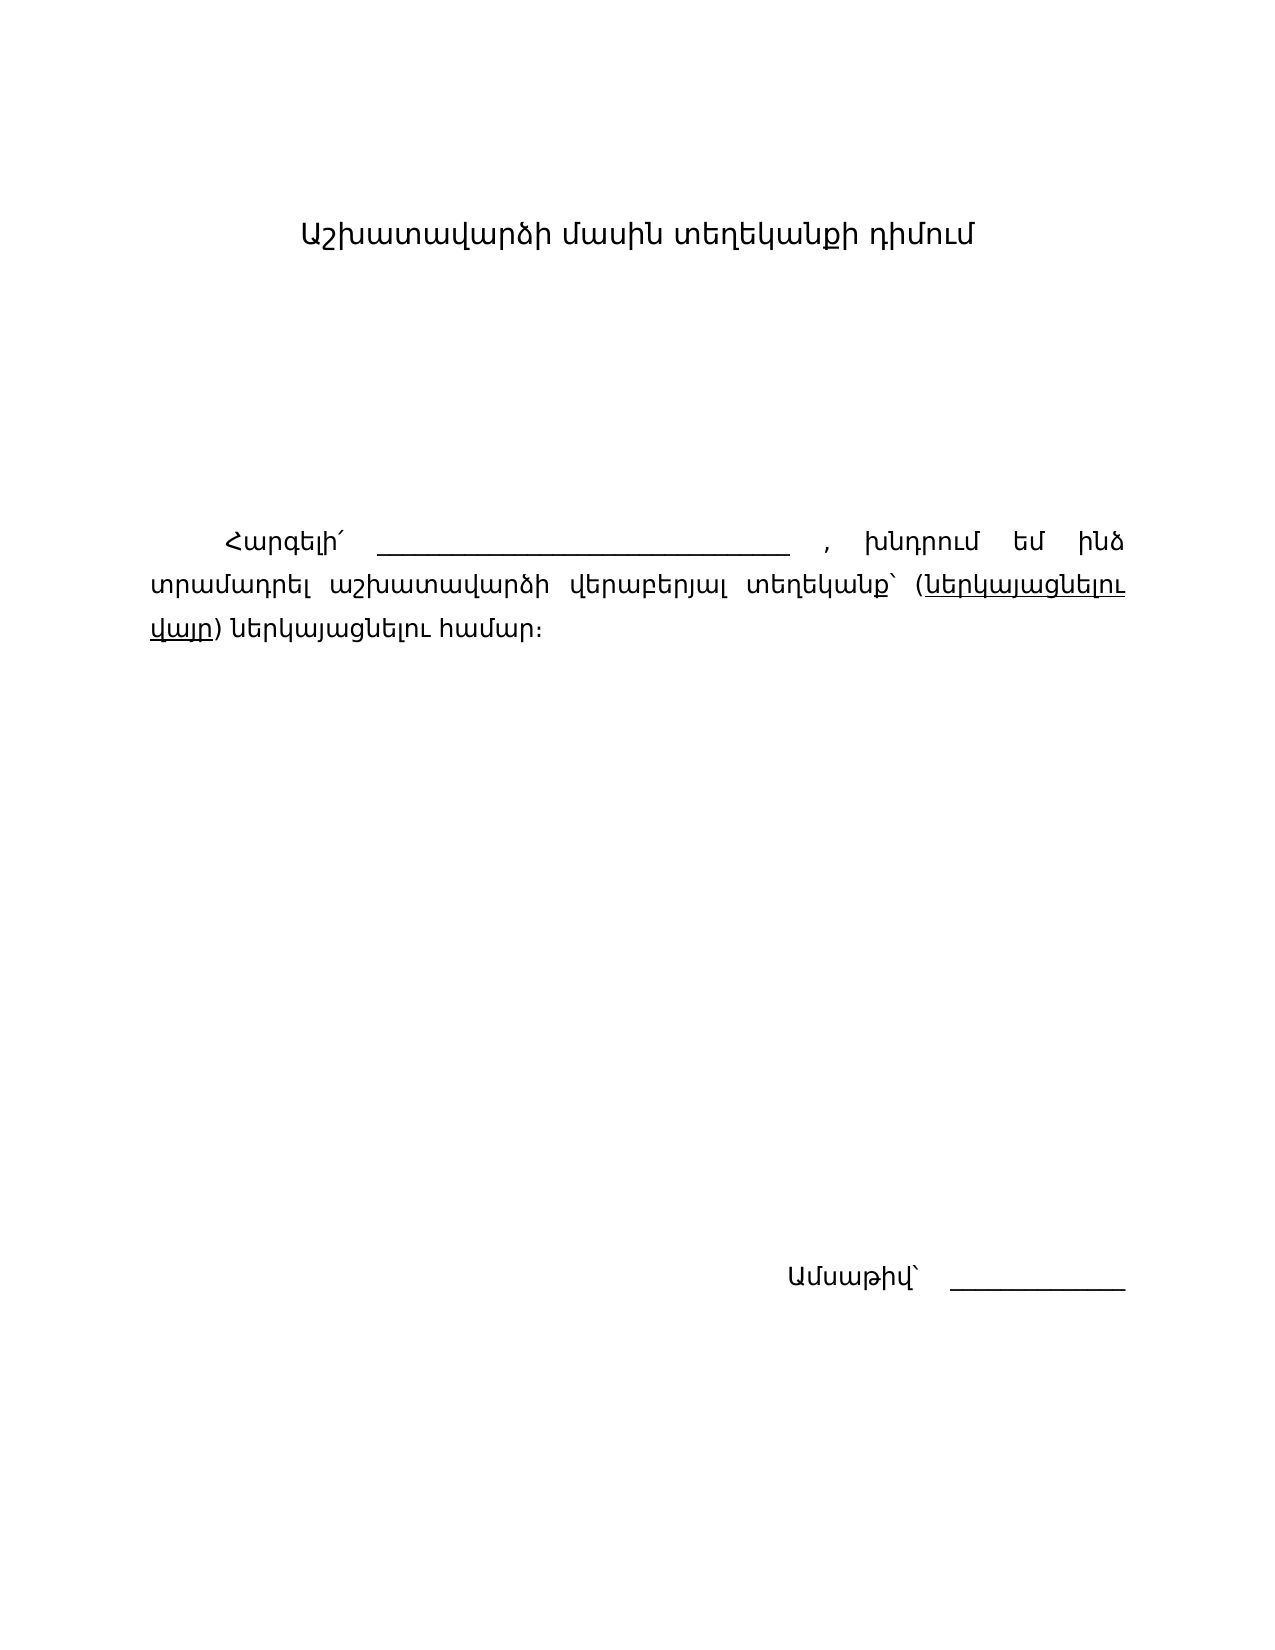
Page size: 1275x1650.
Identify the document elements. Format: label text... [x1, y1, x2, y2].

text Ամսաթիվ՝ ______________ [150, 1262, 1125, 1291]
text Աշխատավարձի մասին տեղեկանքի դիմում [150, 218, 1125, 252]
text Հարգելի՛ _________________________________ , խնդրում եմ ինձ տրամադրել աշխատավարձի վերաբերյալ տեղեկանք՝ (ներկայացնելու վայր) ներկայացնելու համար։ [150, 527, 1125, 643]
